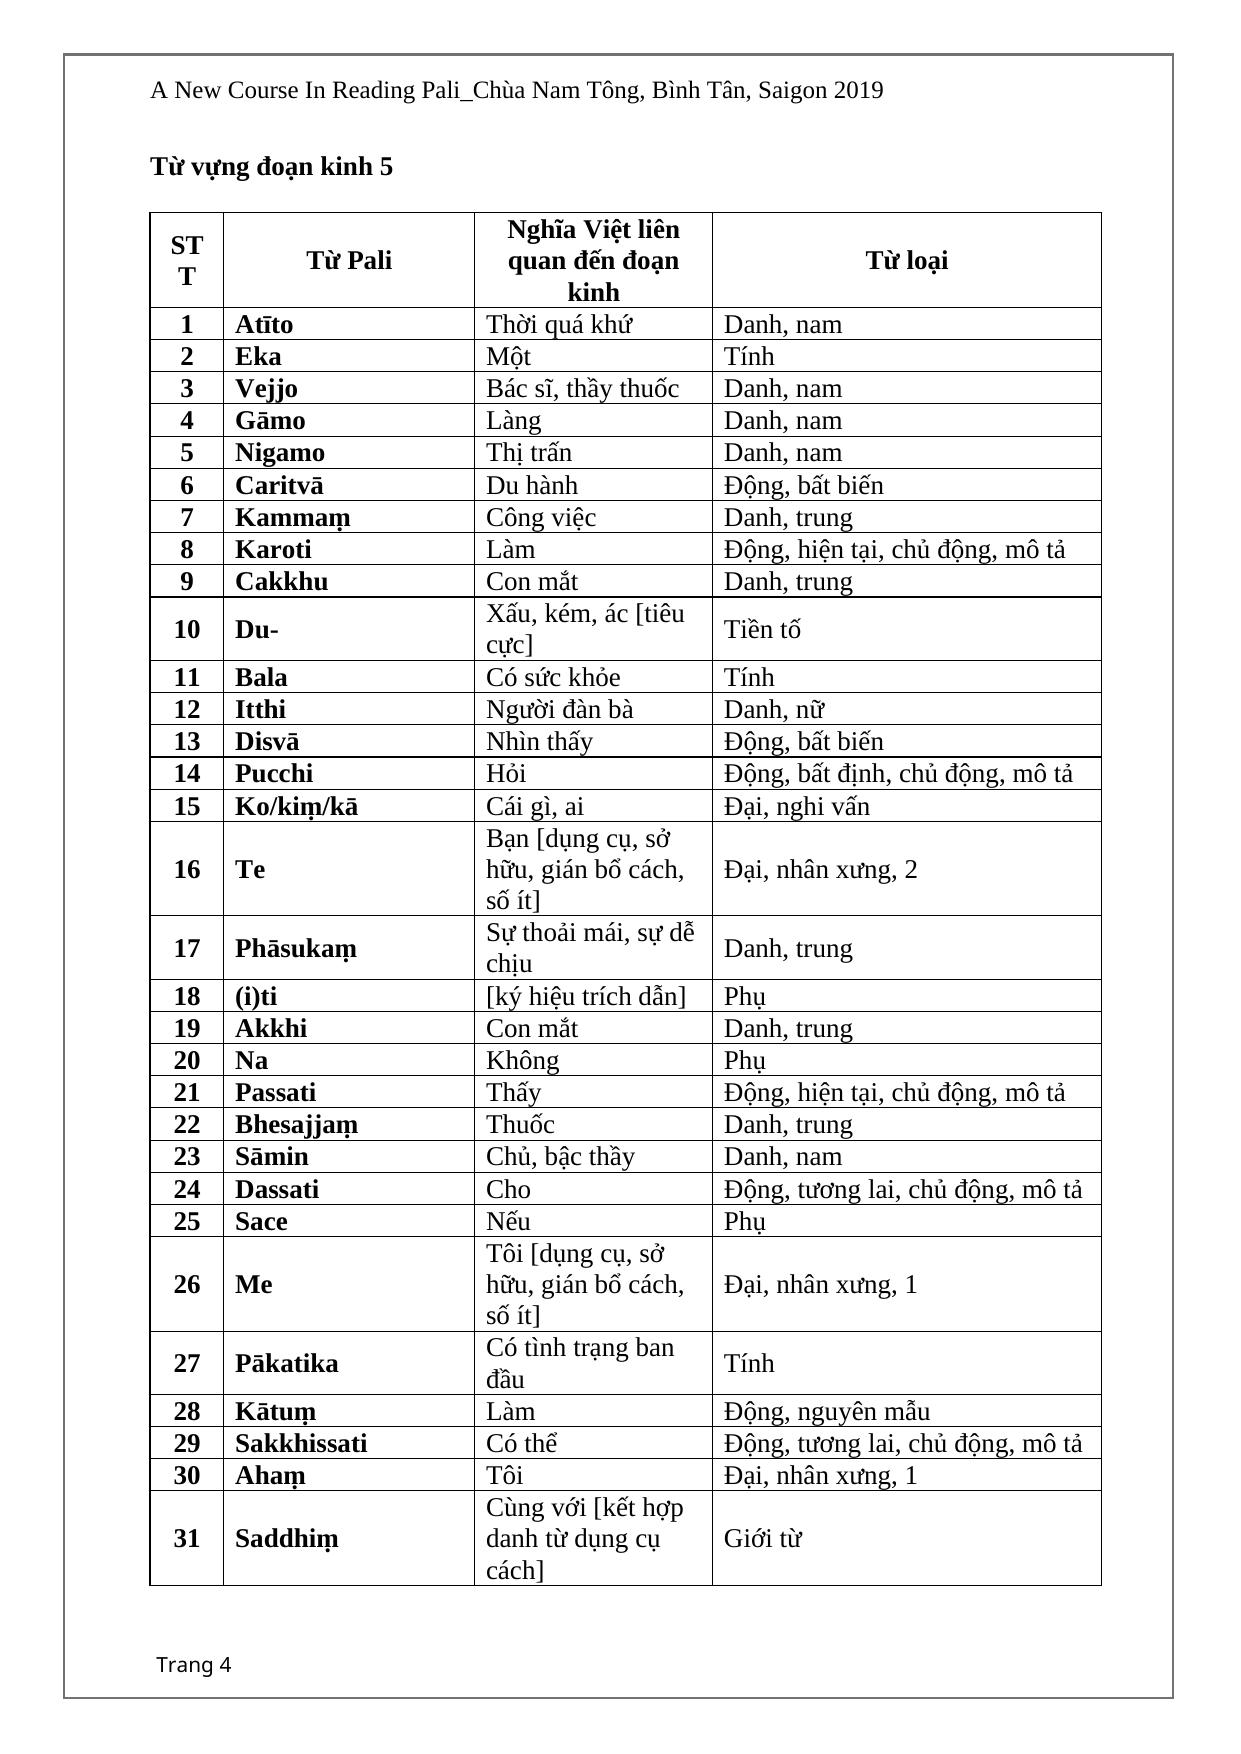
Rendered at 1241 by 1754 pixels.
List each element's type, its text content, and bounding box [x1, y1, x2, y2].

table_cell Làng [475, 404, 712, 436]
table_cell Phụ [713, 980, 1101, 1011]
table_cell 5 [151, 437, 223, 468]
table_cell Kātuṃ [224, 1395, 474, 1426]
table_cell 22 [151, 1108, 223, 1139]
table_cell Danh, nam [713, 437, 1101, 468]
table_cell 1 [151, 308, 223, 339]
table_cell 23 [151, 1141, 223, 1172]
table_cell 4 [151, 404, 223, 436]
table_cell Thời quá khứ [475, 308, 712, 339]
table_cell Danh, trung [713, 916, 1101, 978]
table_cell Akkhi [224, 1012, 474, 1043]
table_cell Động, bất biến [713, 469, 1101, 500]
table_cell Caritvā [224, 469, 474, 500]
table_cell 15 [151, 790, 223, 821]
table_cell (i)ti [224, 980, 474, 1011]
table_cell Du- [224, 598, 474, 660]
table_cell Sakkhissati [224, 1427, 474, 1458]
table_cell 26 [151, 1237, 223, 1331]
table_cell Thấy [475, 1076, 712, 1107]
table_cell Du hành [475, 469, 712, 500]
table_cell Thị trấn [475, 437, 712, 468]
table_cell Phụ [713, 1205, 1101, 1236]
table_cell 30 [151, 1459, 223, 1490]
table_cell Cùng với [kết hợp danh từ dụng cụ cách] [475, 1491, 712, 1585]
table_cell Disvā [224, 725, 474, 756]
table_cell Danh, nam [713, 1141, 1101, 1172]
table_cell Danh, trung [713, 565, 1101, 596]
table_cell Saddhiṃ [224, 1491, 474, 1585]
table_cell 14 [151, 758, 223, 788]
table_cell Dassati [224, 1173, 474, 1204]
table_cell Ahaṃ [224, 1459, 474, 1490]
text Từ vựng đoạn kinh 5 [150, 150, 1090, 181]
table_cell 2 [151, 340, 223, 371]
table_cell Giới từ [713, 1491, 1101, 1585]
table_cell 24 [151, 1173, 223, 1204]
table_cell 6 [151, 469, 223, 500]
table_cell 13 [151, 725, 223, 756]
table_cell 7 [151, 501, 223, 532]
table_cell 9 [151, 565, 223, 596]
table_cell Cho [475, 1173, 712, 1204]
table_cell Tôi [dụng cụ, sở hữu, gián bổ cách, số ít] [475, 1237, 712, 1331]
table_cell Xấu, kém, ác [tiêu cực] [475, 598, 712, 660]
table_cell 19 [151, 1012, 223, 1043]
table_cell Công việc [475, 501, 712, 532]
table_cell Danh, nam [713, 308, 1101, 339]
table_cell Bạn [dụng cụ, sở hữu, gián bổ cách, số ít] [475, 822, 712, 915]
table_cell Đại, nhân xưng, 1 [713, 1459, 1101, 1490]
table_cell Sāmin [224, 1141, 474, 1172]
table_cell 8 [151, 533, 223, 564]
table_cell Te [224, 822, 474, 915]
table_cell Cakkhu [224, 565, 474, 596]
table_cell Làm [475, 1395, 712, 1426]
table_cell Pucchi [224, 758, 474, 788]
table_cell Nigamo [224, 437, 474, 468]
table_cell Danh, trung [713, 501, 1101, 532]
table_cell Cái gì, ai [475, 790, 712, 821]
table_cell Đại, nhân xưng, 1 [713, 1237, 1101, 1331]
table_cell Có tình trạng ban đầu [475, 1332, 712, 1394]
table_cell Bhesajjaṃ [224, 1108, 474, 1139]
table_cell 29 [151, 1427, 223, 1458]
table_cell Chủ, bậc thầy [475, 1141, 712, 1172]
table_cell Na [224, 1044, 474, 1075]
table_cell Danh, trung [713, 1108, 1101, 1139]
table_cell Passati [224, 1076, 474, 1107]
table_cell Gāmo [224, 404, 474, 436]
table_cell Tiền tố [713, 598, 1101, 660]
table_cell 27 [151, 1332, 223, 1394]
table_cell Danh, trung [713, 1012, 1101, 1043]
table_cell 20 [151, 1044, 223, 1075]
table_cell Không [475, 1044, 712, 1075]
table_cell Có sức khỏe [475, 661, 712, 692]
table_cell Thuốc [475, 1108, 712, 1139]
table_cell Một [475, 340, 712, 371]
table_cell Đại, nghi vấn [713, 790, 1101, 821]
table_cell Tính [713, 1332, 1101, 1394]
table_cell Vejjo [224, 372, 474, 403]
table_cell 12 [151, 693, 223, 724]
table_cell Con mắt [475, 565, 712, 596]
table_cell 10 [151, 598, 223, 660]
table_cell Danh, nam [713, 372, 1101, 403]
table_cell Tính [713, 661, 1101, 692]
table_cell 11 [151, 661, 223, 692]
table_cell Phāsukaṃ [224, 916, 474, 978]
table_cell Nếu [475, 1205, 712, 1236]
table_cell Bala [224, 661, 474, 692]
table_cell Danh, nữ [713, 693, 1101, 724]
table_cell Con mắt [475, 1012, 712, 1043]
table_cell Atīto [224, 308, 474, 339]
table_cell 25 [151, 1205, 223, 1236]
table_cell Động, tương lai, chủ động, mô tả [713, 1173, 1101, 1204]
table_cell 17 [151, 916, 223, 978]
table_cell Đại, nhân xưng, 2 [713, 822, 1101, 915]
table_cell Tôi [475, 1459, 712, 1490]
table_header Từ Pali [224, 213, 474, 307]
table_cell Me [224, 1237, 474, 1331]
table_cell Động, bất định, chủ động, mô tả [713, 758, 1101, 788]
table_cell Ko/kiṃ/kā [224, 790, 474, 821]
table_cell 28 [151, 1395, 223, 1426]
table_cell Động, hiện tại, chủ động, mô tả [713, 1076, 1101, 1107]
table_cell Phụ [713, 1044, 1101, 1075]
table_cell [ký hiệu trích dẫn] [475, 980, 712, 1011]
table_cell Bác sĩ, thầy thuốc [475, 372, 712, 403]
table_cell Itthi [224, 693, 474, 724]
table_cell 16 [151, 822, 223, 915]
table_cell Động, tương lai, chủ động, mô tả [713, 1427, 1101, 1458]
table_cell Sự thoải mái, sự dễ chịu [475, 916, 712, 978]
table_cell Động, nguyên mẫu [713, 1395, 1101, 1426]
table_cell Kammaṃ [224, 501, 474, 532]
table_cell Karoti [224, 533, 474, 564]
table_header Từ loại [713, 213, 1101, 307]
table_cell Người đàn bà [475, 693, 712, 724]
table_cell 31 [151, 1491, 223, 1585]
table_cell 21 [151, 1076, 223, 1107]
table_cell Danh, nam [713, 404, 1101, 436]
table_cell Sace [224, 1205, 474, 1236]
table_cell Nhìn thấy [475, 725, 712, 756]
table_header STT [151, 213, 223, 307]
table_header Nghĩa Việt liên quan đến đoạn kinh [475, 213, 712, 307]
table_cell 18 [151, 980, 223, 1011]
table_cell Có thể [475, 1427, 712, 1458]
table_cell Eka [224, 340, 474, 371]
table_cell Làm [475, 533, 712, 564]
table_cell Tính [713, 340, 1101, 371]
table_cell Động, hiện tại, chủ động, mô tả [713, 533, 1101, 564]
table_cell Pākatika [224, 1332, 474, 1394]
table_cell 3 [151, 372, 223, 403]
table_cell Động, bất biến [713, 725, 1101, 756]
table_cell Hỏi [475, 758, 712, 788]
